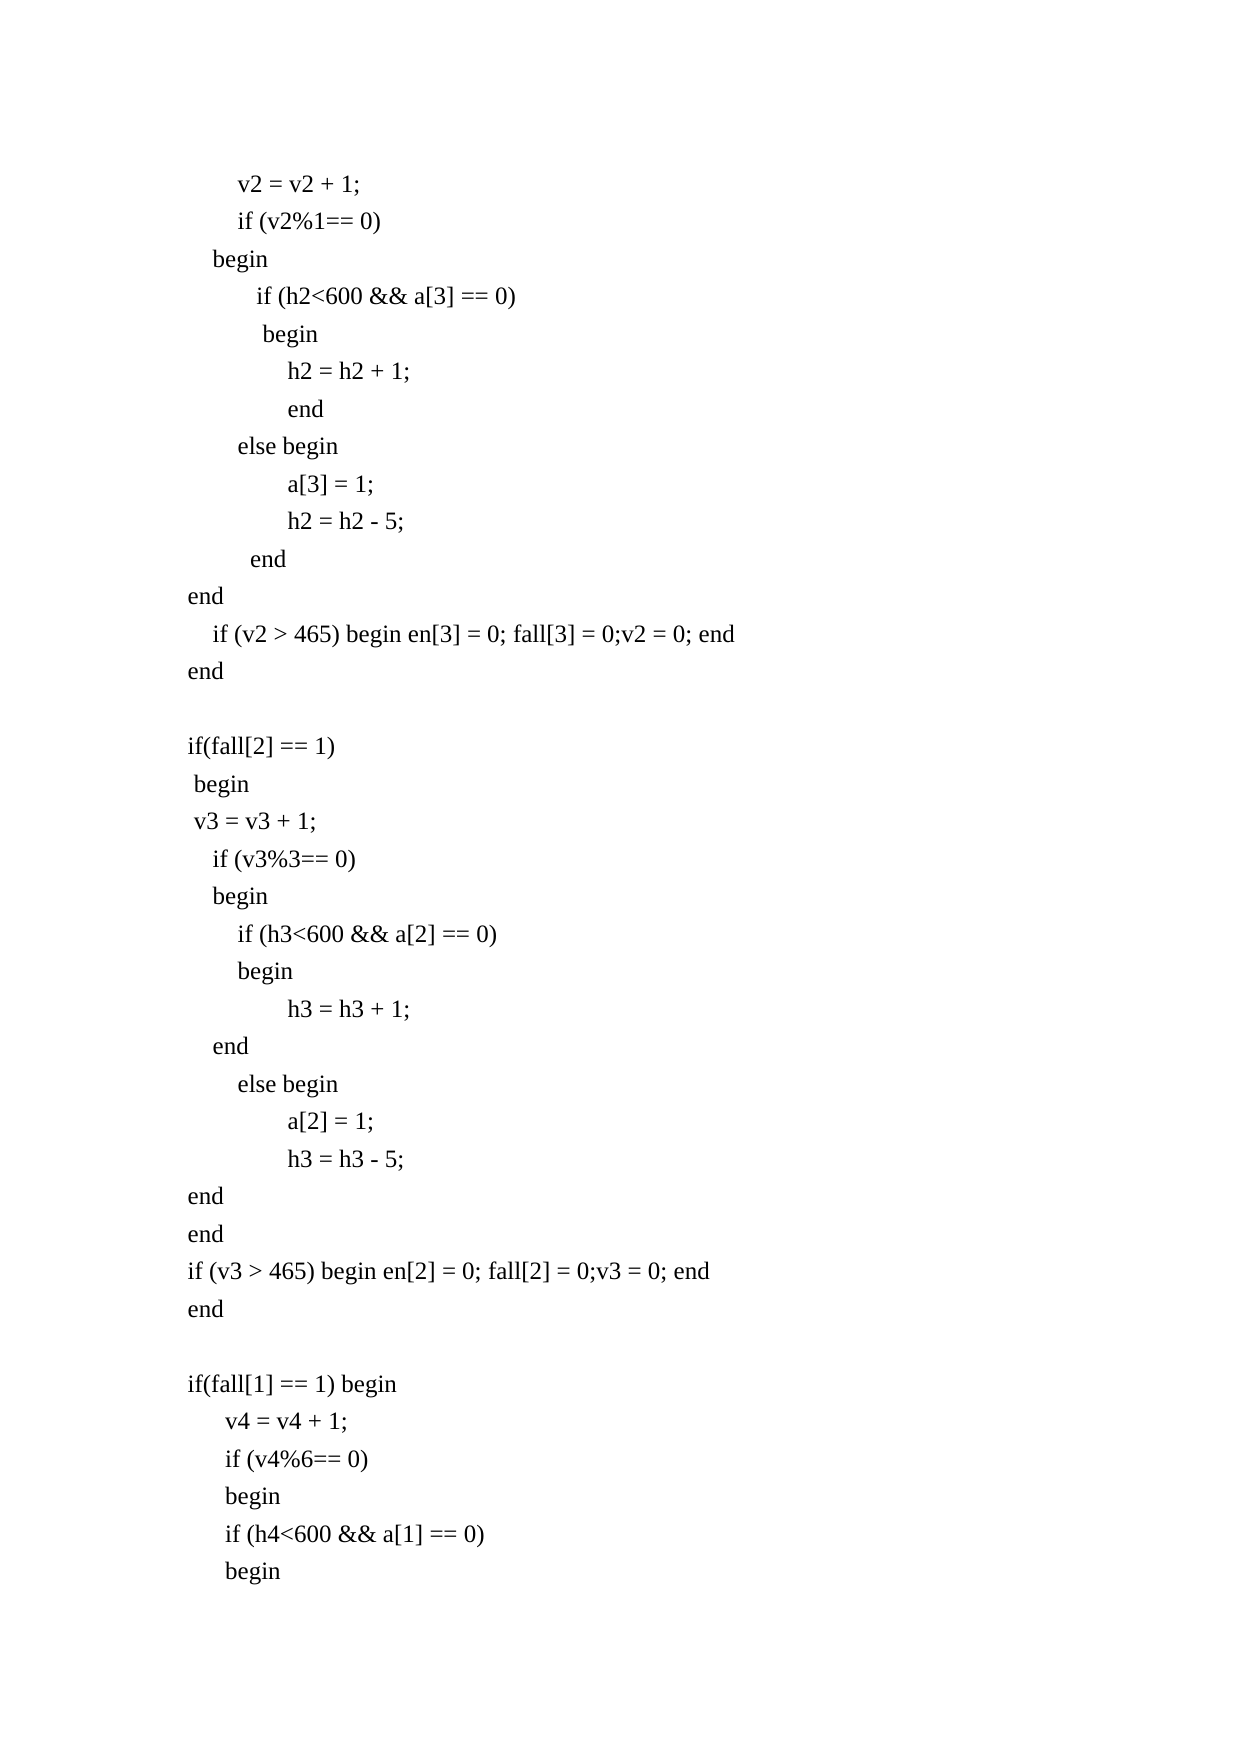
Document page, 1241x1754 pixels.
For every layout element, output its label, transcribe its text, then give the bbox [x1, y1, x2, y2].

text a[3] = 1; [187, 464, 1053, 502]
text end [187, 389, 1053, 427]
text end [187, 1027, 1053, 1064]
text if (v3 > 465) begin en[2] = 0; fall[2] = 0;v3 = 0; end [187, 1252, 1053, 1289]
text end [187, 577, 1053, 614]
text v2 = v2 + 1; [187, 164, 1053, 202]
text if (h2<600 && a[3] == 0) [187, 277, 1053, 314]
text if (v4%6== 0) [187, 1439, 1053, 1477]
text if (h3<600 && a[2] == 0) [187, 914, 1053, 952]
text begin [187, 1477, 1053, 1514]
text begin [187, 952, 1053, 989]
text if (h4<600 && a[1] == 0) [187, 1514, 1053, 1552]
text h3 = h3 - 5; [187, 1139, 1053, 1177]
text else begin [187, 427, 1053, 464]
text if (v3%3== 0) [187, 839, 1053, 877]
text h2 = h2 + 1; [187, 352, 1053, 389]
text begin [187, 877, 1053, 914]
text end [187, 1214, 1053, 1252]
text begin [187, 1552, 1053, 1589]
text end [187, 539, 1053, 577]
text if(fall[2] == 1) [187, 727, 1053, 764]
text a[2] = 1; [187, 1102, 1053, 1139]
text v4 = v4 + 1; [187, 1402, 1053, 1439]
text end [187, 1177, 1053, 1214]
text h3 = h3 + 1; [187, 989, 1053, 1027]
text v3 = v3 + 1; [187, 802, 1053, 839]
text else begin [187, 1064, 1053, 1102]
text end [187, 1289, 1053, 1327]
text if (v2%1== 0) [187, 202, 1053, 239]
text begin [187, 314, 1053, 352]
text begin [187, 764, 1053, 802]
text h2 = h2 - 5; [187, 502, 1053, 539]
text if (v2 > 465) begin en[3] = 0; fall[3] = 0;v2 = 0; end [187, 614, 1053, 652]
text if(fall[1] == 1) begin [187, 1364, 1053, 1402]
text end [187, 652, 1053, 689]
text begin [187, 239, 1053, 277]
